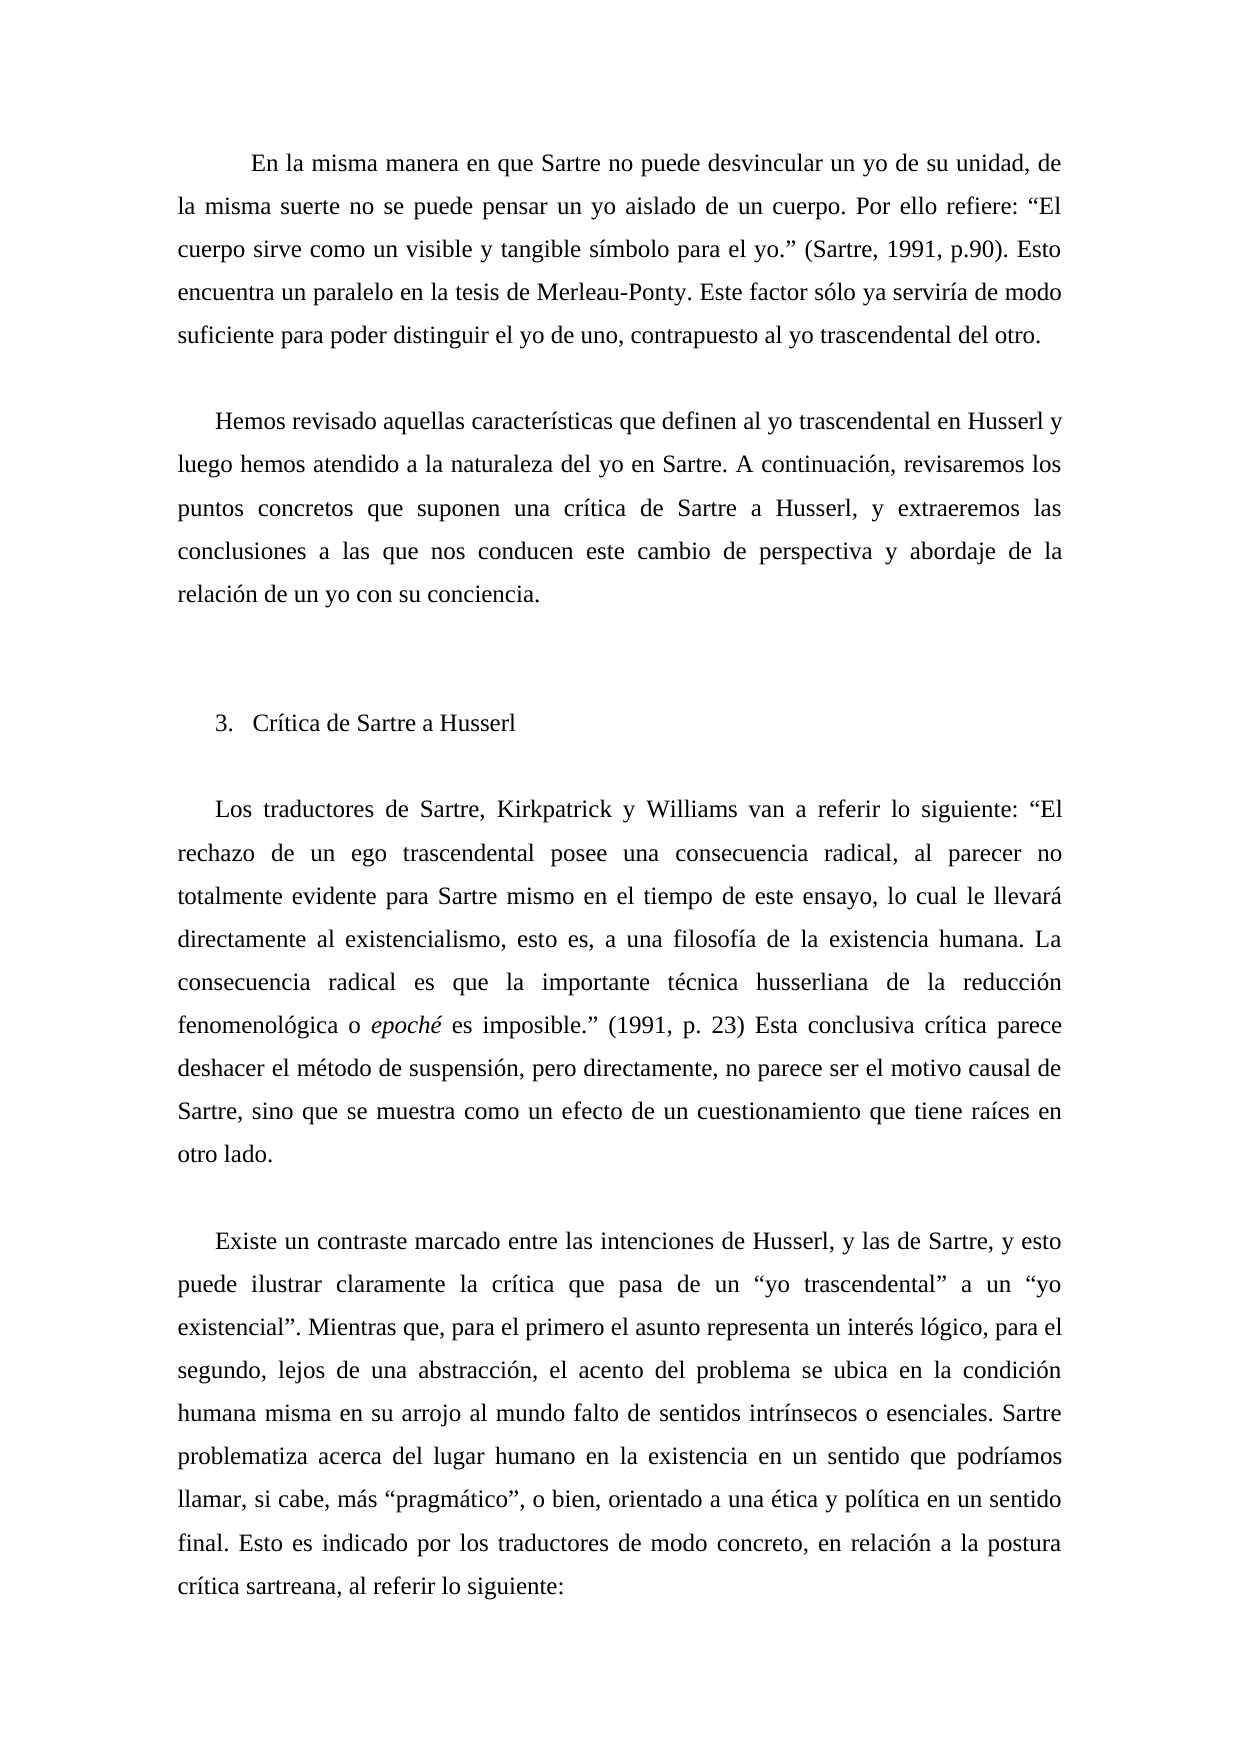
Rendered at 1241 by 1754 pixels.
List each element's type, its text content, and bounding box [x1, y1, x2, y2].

list Crítica de Sartre a Husserl [215, 708, 1063, 737]
text Los traductores de Sartre, Kirkpatrick y Williams van a referir lo siguiente: “El rechazo de un ego trascendental posee una consecuencia radical, al parecer no totalmente evidente para Sartre mismo en el tiempo de este ensayo, lo cual le llevará directamente al existencialismo, esto es, a una filosofía de la existencia humana. La consecuencia radical es que la importante técnica husserliana de la reducción fenomenológica o epoché es imposible.” (1991, p. 23) Esta conclusiva crítica parece deshacer el método de suspensión, pero directamente, no parece ser el motivo causal de Sartre, sino que se muestra como un efecto de un cuestionamiento que tiene raíces en otro lado. [177, 794, 1063, 1168]
text Hemos revisado aquellas características que definen al yo trascendental en Husserl y luego hemos atendido a la naturaleza del yo en Sartre. A continuación, revisaremos los puntos concretos que suponen una crítica de Sartre a Husserl, y extraeremos las conclusiones a las que nos conducen este cambio de perspectiva y abordaje de la relación de un yo con su conciencia. [177, 406, 1063, 608]
text Existe un contraste marcado entre las intenciones de Husserl, y las de Sartre, y esto puede ilustrar claramente la crítica que pasa de un “yo trascendental” a un “yo existencial”. Mientras que, para el primero el asunto representa un interés lógico, para el segundo, lejos de una abstracción, el acento del problema se ubica en la condición humana misma en su arrojo al mundo falto de sentidos intrínsecos o esenciales. Sartre problematiza acerca del lugar humano en la existencia en un sentido que podríamos llamar, si cabe, más “pragmático”, o bien, orientado a una ética y política en un sentido final. Esto es indicado por los traductores de modo concreto, en relación a la postura crítica sartreana, al referir lo siguiente: [177, 1226, 1063, 1599]
text En la misma manera en que Sartre no puede desvincular un yo de su unidad, de la misma suerte no se puede pensar un yo aislado de un cuerpo. Por ello refiere: “El cuerpo sirve como un visible y tangible símbolo para el yo.” (Sartre, 1991, p.90). Esto encuentra un paralelo en la tesis de Merleau-Ponty. Este factor sólo ya serviría de modo suficiente para poder distinguir el yo de uno, contrapuesto al yo trascendental del otro. [177, 148, 1063, 349]
